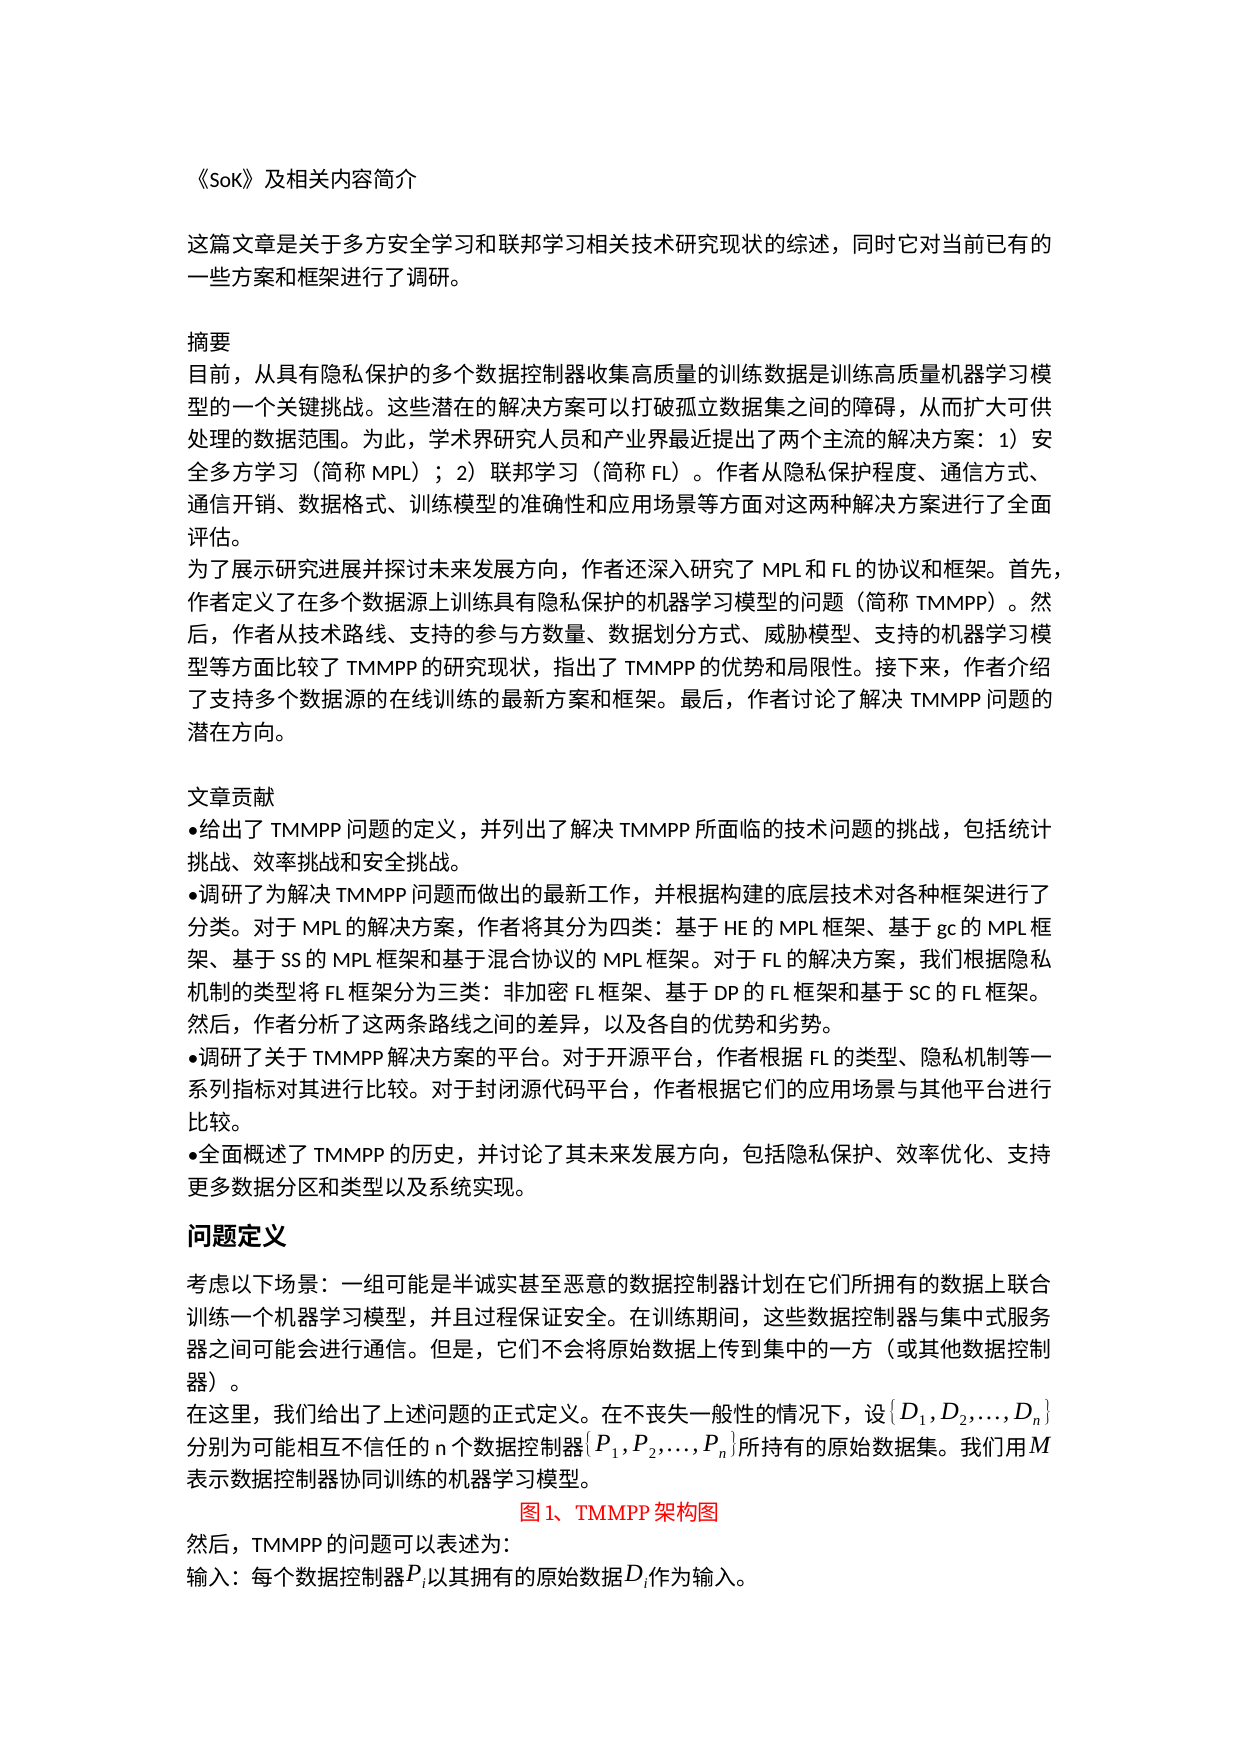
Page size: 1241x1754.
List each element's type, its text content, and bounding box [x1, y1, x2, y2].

text •全面概述了TMMPP的历史，并讨论了其未来发展方向，包括隐私保护、效率优化、支持更多数据分区和类型以及系统实现。 [187, 1137, 1053, 1202]
text 然后，TMMPP的问题可以表述为： [186, 1527, 1053, 1559]
text 这篇文章是关于多方安全学习和联邦学习相关技术研究现状的综述，同时它对当前已有的一些方案和框架进行了调研。 [187, 227, 1053, 292]
text 考虑以下场景：一组可能是半诚实甚至恶意的数据控制器计划在它们所拥有的数据上联合训练一个机器学习模型，并且过程保证安全。在训练期间，这些数据控制器与集中式服务器之间可能会进行通信。但是，它们不会将原始数据上传到集中的一方（或其他数据控制器）。 [186, 1267, 1053, 1397]
text 为了展示研究进展并探讨未来发展方向，作者还深入研究了MPL和FL的协议和框架。首先，作者定义了在多个数据源上训练具有隐私保护的机器学习模型的问题（简称TMMPP）。然后，作者从技术路线、支持的参与方数量、数据划分方式、威胁模型、支持的机器学习模型等方面比较了TMMPP的研究现状，指出了TMMPP的优势和局限性。接下来，作者介绍了支持多个数据源的在线训练的最新方案和框架。最后，作者讨论了解决TMMPP问题的潜在方向。 [187, 552, 1053, 747]
text 图1、TMMPP架构图 [186, 1494, 1053, 1527]
text •给出了TMMPP问题的定义，并列出了解决TMMPP所面临的技术问题的挑战，包括统计挑战、效率挑战和安全挑战。 [187, 812, 1053, 877]
text •调研了为解决TMMPP问题而做出的最新工作，并根据构建的底层技术对各种框架进行了分类。对于MPL的解决方案，作者将其分为四类：基于HE的MPL框架、基于gc的MPL框架、基于SS的MPL框架和基于混合协议的MPL框架。对于FL的解决方案，我们根据隐私机制的类型将FL框架分为三类：非加密FL框架、基于DP的FL框架和基于SC的FL框架。然后，作者分析了这两条路线之间的差异，以及各自的优势和劣势。 [187, 877, 1053, 1039]
text 《SoK》及相关内容简介 [187, 162, 1053, 194]
text 输入：每个数据控制器以其拥有的原始数据作为输入。 [186, 1559, 1053, 1592]
text 在这里，我们给出了上述问题的正式定义。在不丧失一般性的情况下，设分别为可能相互不信任的n个数据控制器所持有的原始数据集。我们用表示数据控制器协同训练的机器学习模型。 [186, 1397, 1053, 1494]
text •调研了关于TMMPP解决方案的平台。对于开源平台，作者根据FL的类型、隐私机制等一系列指标对其进行比较。对于封闭源代码平台，作者根据它们的应用场景与其他平台进行比较。 [187, 1039, 1053, 1137]
text 摘要 [187, 324, 1053, 357]
text 问题定义 [187, 1202, 1053, 1267]
text 文章贡献 [187, 779, 1053, 812]
text 目前，从具有隐私保护的多个数据控制器收集高质量的训练数据是训练高质量机器学习模型的一个关键挑战。这些潜在的解决方案可以打破孤立数据集之间的障碍，从而扩大可供处理的数据范围。为此，学术界研究人员和产业界最近提出了两个主流的解决方案：1）安全多方学习（简称MPL）；2）联邦学习（简称FL）。作者从隐私保护程度、通信方式、通信开销、数据格式、训练模型的准确性和应用场景等方面对这两种解决方案进行了全面评估。 [187, 357, 1053, 552]
